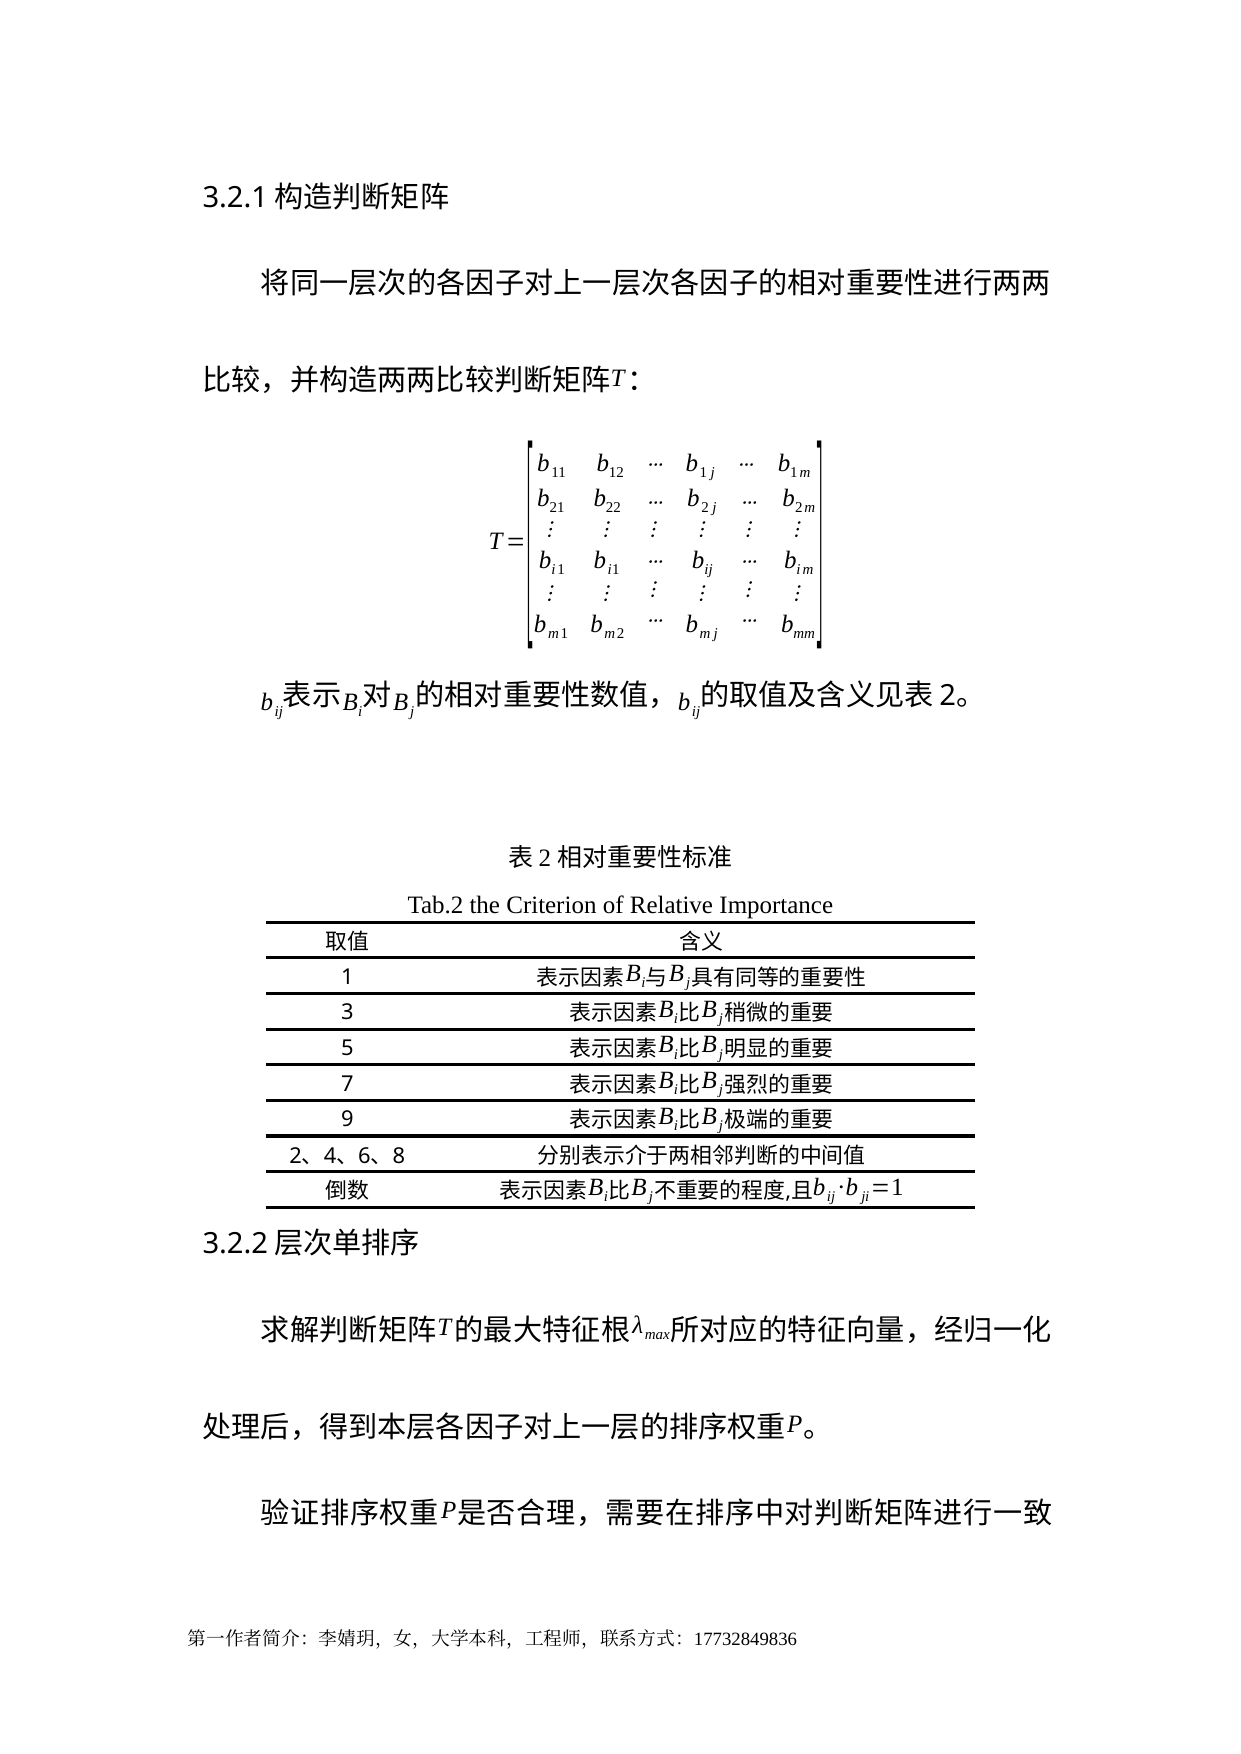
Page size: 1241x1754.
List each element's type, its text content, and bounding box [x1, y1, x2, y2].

table_cell 2、4、6、8 [266, 1138, 428, 1170]
table_cell 3 [266, 995, 428, 1027]
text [202, 1478, 1053, 1543]
text 3.2.2层次单排序 [202, 1209, 1053, 1274]
table_cell 倒数 [266, 1173, 428, 1206]
text Tab.2 the Criterion of Relative Importance [187, 888, 1053, 921]
text 3.2.1构造判断矩阵 [202, 162, 1053, 227]
table_cell 表示因素比不重要的程度,且 [428, 1173, 974, 1206]
table_cell 分别表示介于两相邻判断的中间值 [428, 1138, 974, 1170]
text 表示对的相对重要性数值，的取值及含义见表2。 [202, 672, 1053, 737]
text 求解判断矩阵的最大特征根所对应的特征向量，经归一化处理后，得到本层各因子对上一层的排序权重。 [202, 1295, 1053, 1457]
table_cell 表示因素与具有同等的重要性 [428, 959, 974, 992]
table_cell 7 [266, 1066, 428, 1099]
text 将同一层次的各因子对上一层次各因子的相对重要性进行两两比较，并构造两两比较判断矩阵： [202, 248, 1053, 411]
table_cell 表示因素比稍微的重要 [428, 995, 974, 1027]
table_cell 表示因素比明显的重要 [428, 1031, 974, 1063]
table_header 取值 [266, 924, 428, 956]
text 表2 相对重要性标准 [187, 823, 1053, 888]
table_header 含义 [428, 924, 974, 956]
table_cell 表示因素比极端的重要 [428, 1102, 974, 1134]
table_cell 9 [266, 1102, 428, 1134]
table_cell 1 [266, 959, 428, 992]
table_cell 5 [266, 1031, 428, 1063]
table_cell 表示因素比强烈的重要 [428, 1066, 974, 1099]
